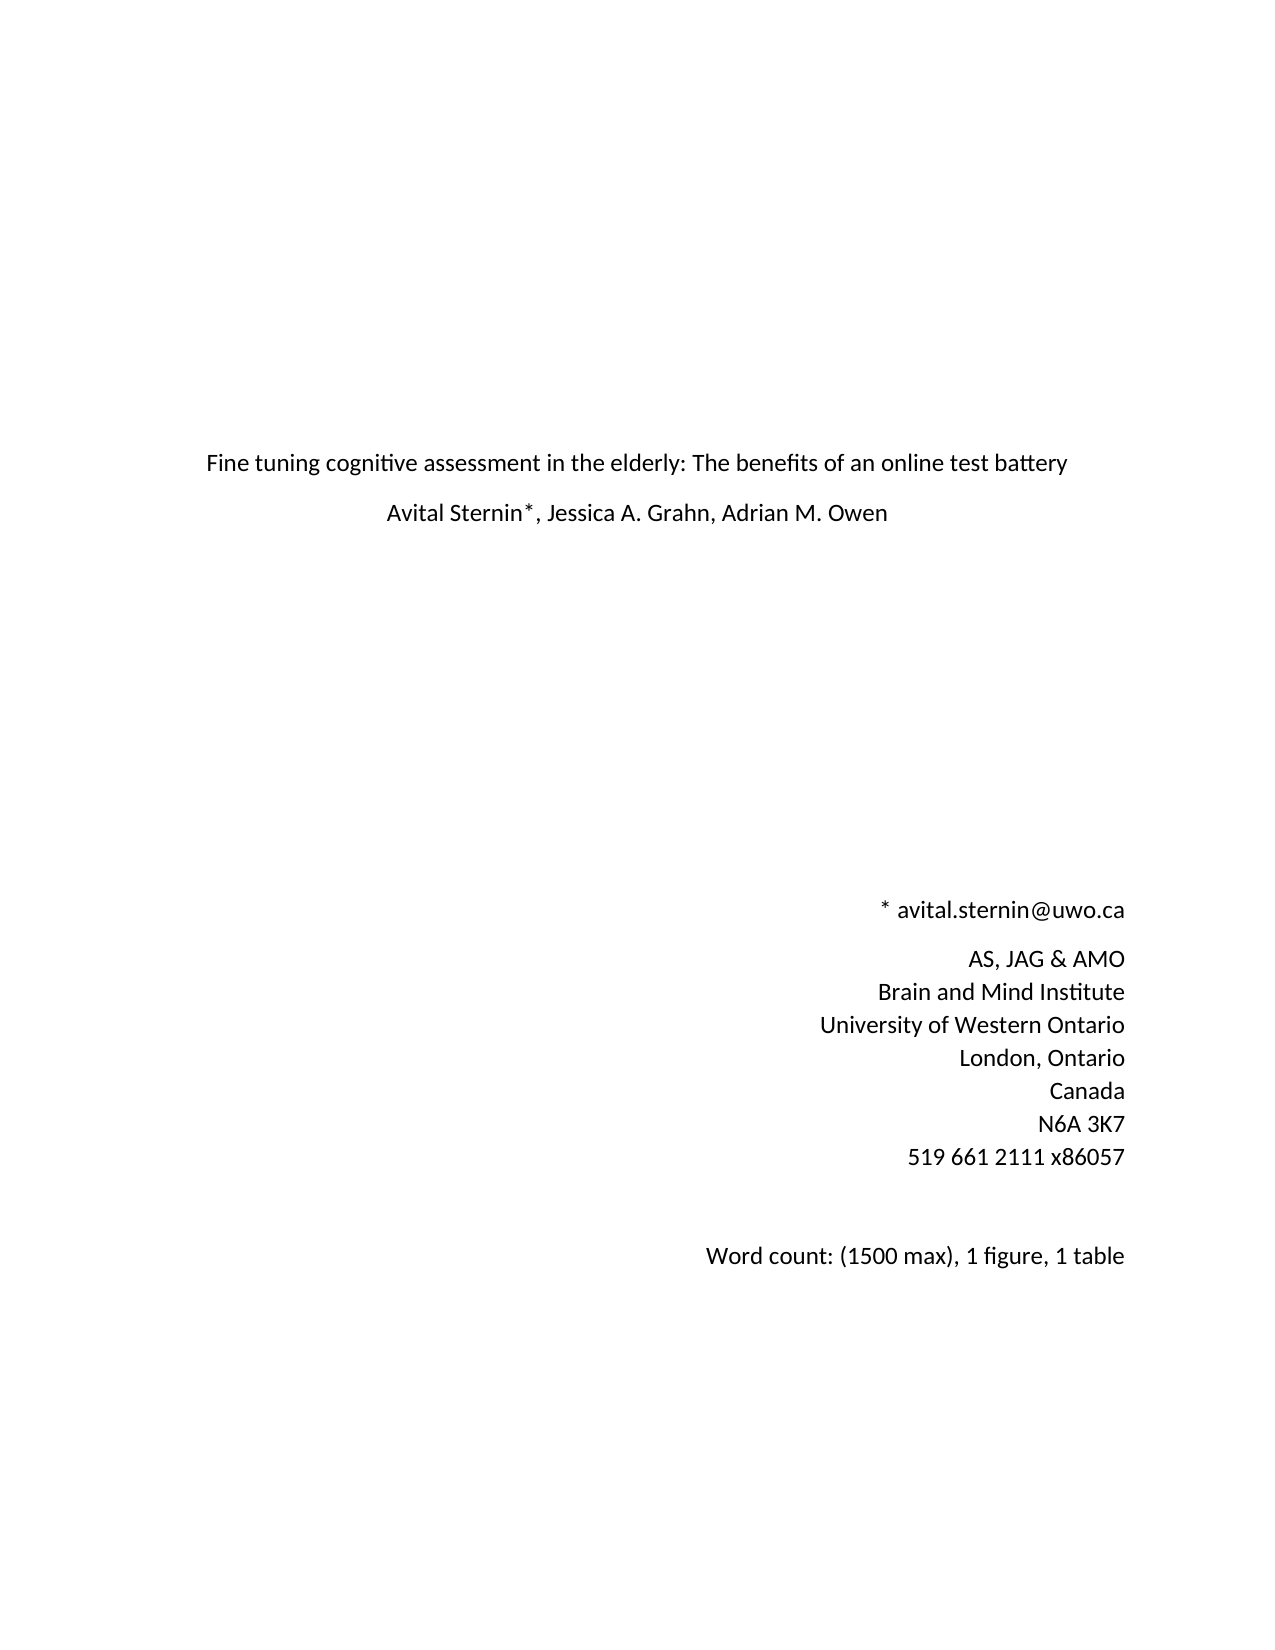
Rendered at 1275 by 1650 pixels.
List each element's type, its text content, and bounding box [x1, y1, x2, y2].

text Fine tuning cognitive assessment in the elderly: The benefits of an online test battery [150, 447, 1125, 478]
text * avital.sternin@uwo.ca [150, 894, 1125, 924]
text Word count: (1500 max), 1 figure, 1 table [150, 1240, 1125, 1271]
text Avital Sternin*, Jessica A. Grahn, Adrian M. Owen [150, 497, 1125, 528]
text AS, JAG & AMO Brain and Mind Institute University of Western Ontario London, Ontario Canada N6A 3K7 519 661 2111 x86057 [150, 943, 1125, 1171]
